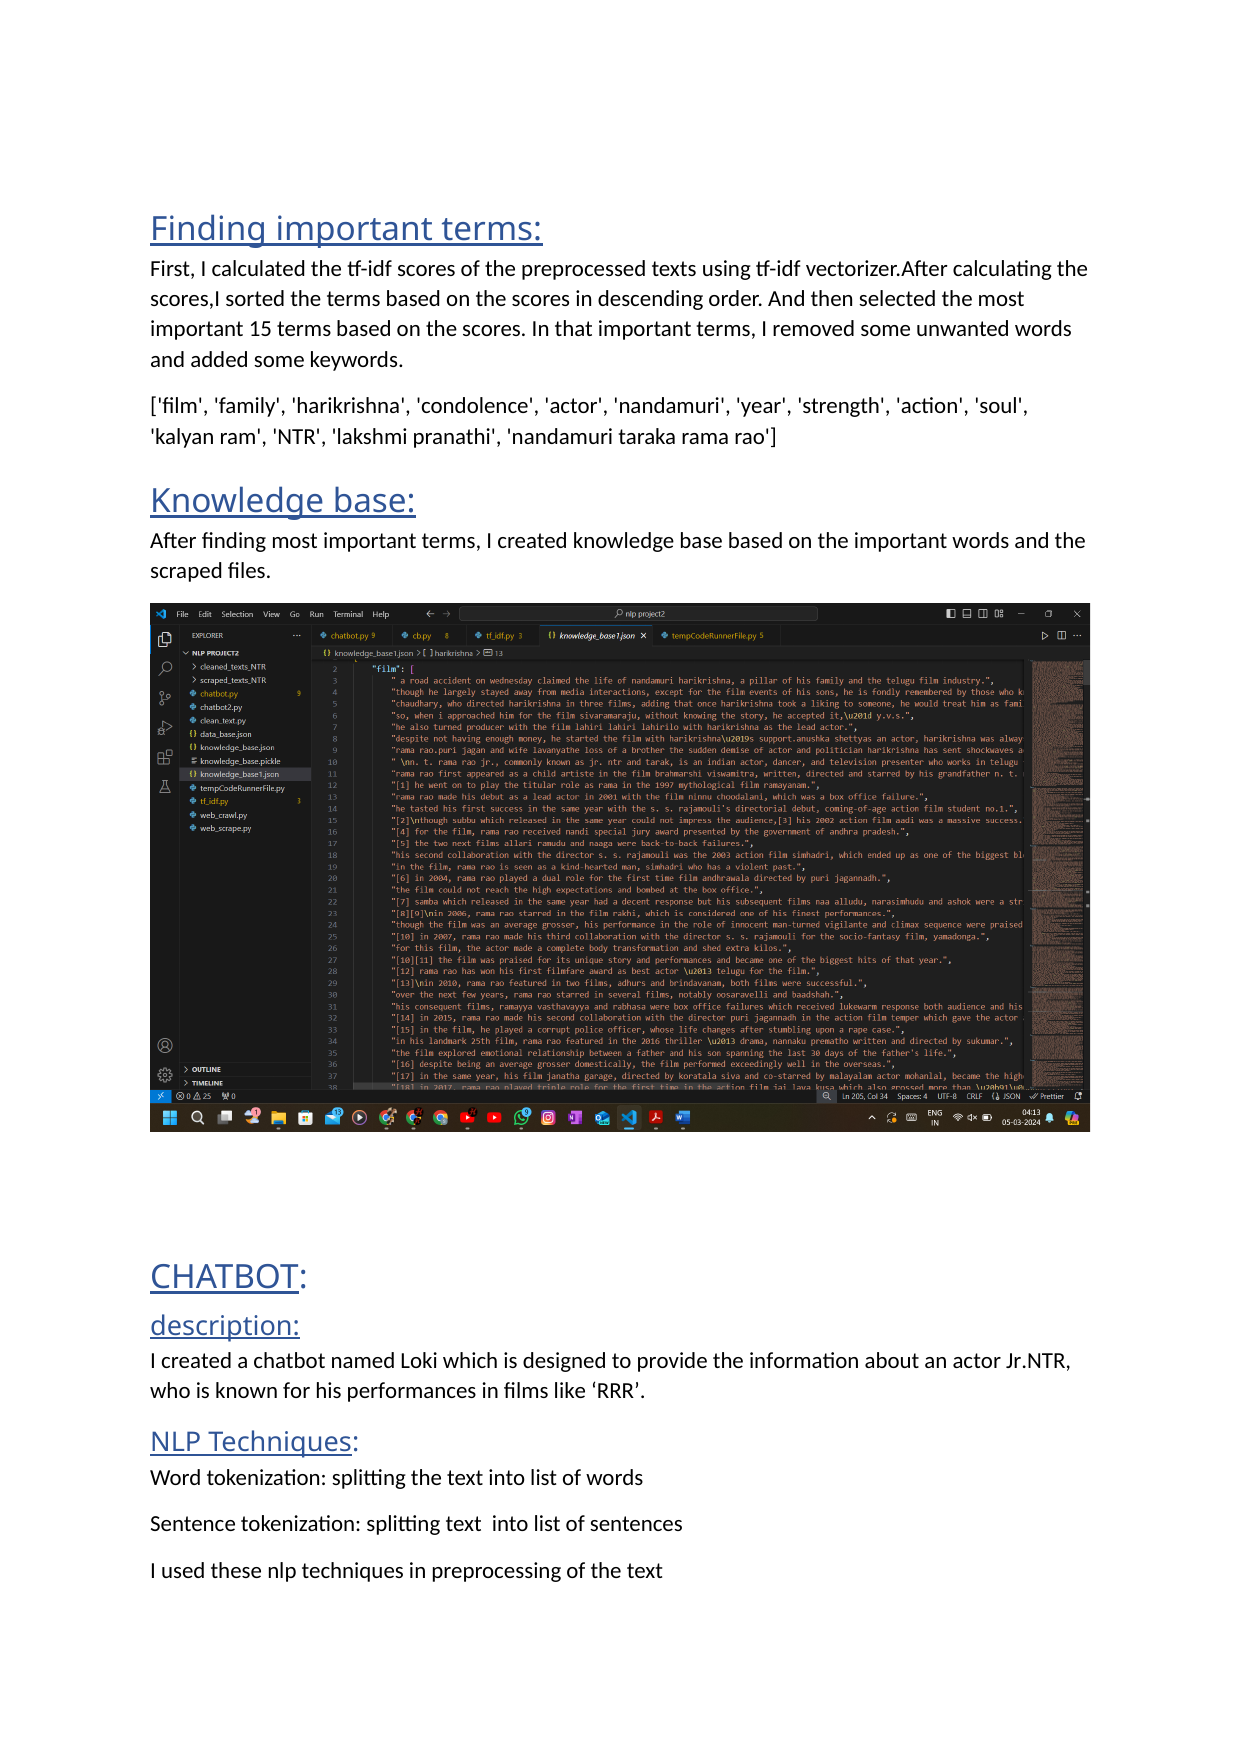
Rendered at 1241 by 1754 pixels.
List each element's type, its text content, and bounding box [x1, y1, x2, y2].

text ['film', 'family', 'harikrishna', 'condolence', 'actor', 'nandamuri', 'year', 'strength', 'action', 'soul', 'kalyan ram', 'NTR', 'lakshmi pranathi', 'nandamuri taraka rama rao'] [150, 392, 1090, 450]
text Word tokenization: splitting the text into list of words [150, 1463, 1090, 1491]
text I created a chatbot named Loki which is designed to provide the information about an actor Jr.NTR, who is known for his performances in films like ‘RRR’. [150, 1346, 1090, 1404]
subtitle description: [150, 1306, 1090, 1343]
subtitle CHATBOT: [150, 1253, 1090, 1298]
subtitle NLP Techniques: [150, 1423, 1090, 1460]
subtitle Knowledge base: [150, 477, 1090, 522]
text Sentence tokenization: splitting text into list of sentences [150, 1509, 1090, 1538]
text First, I calculated the tf-idf scores of the preprocessed texts using tf-idf vectorizer.After calculating the scores,I sorted the terms based on the scores in descending order. And then selected the most important 15 terms based on the scores. In that important terms, I removed some unwanted words and added some keywords. [150, 254, 1090, 373]
text After finding most important terms, I created knowledge base based on the important words and the scraped files. [150, 526, 1090, 584]
subtitle Finding important terms: [150, 205, 1090, 251]
picture [150, 603, 1091, 1132]
text I used these nlp techniques in preprocessing of the text [150, 1556, 1090, 1584]
